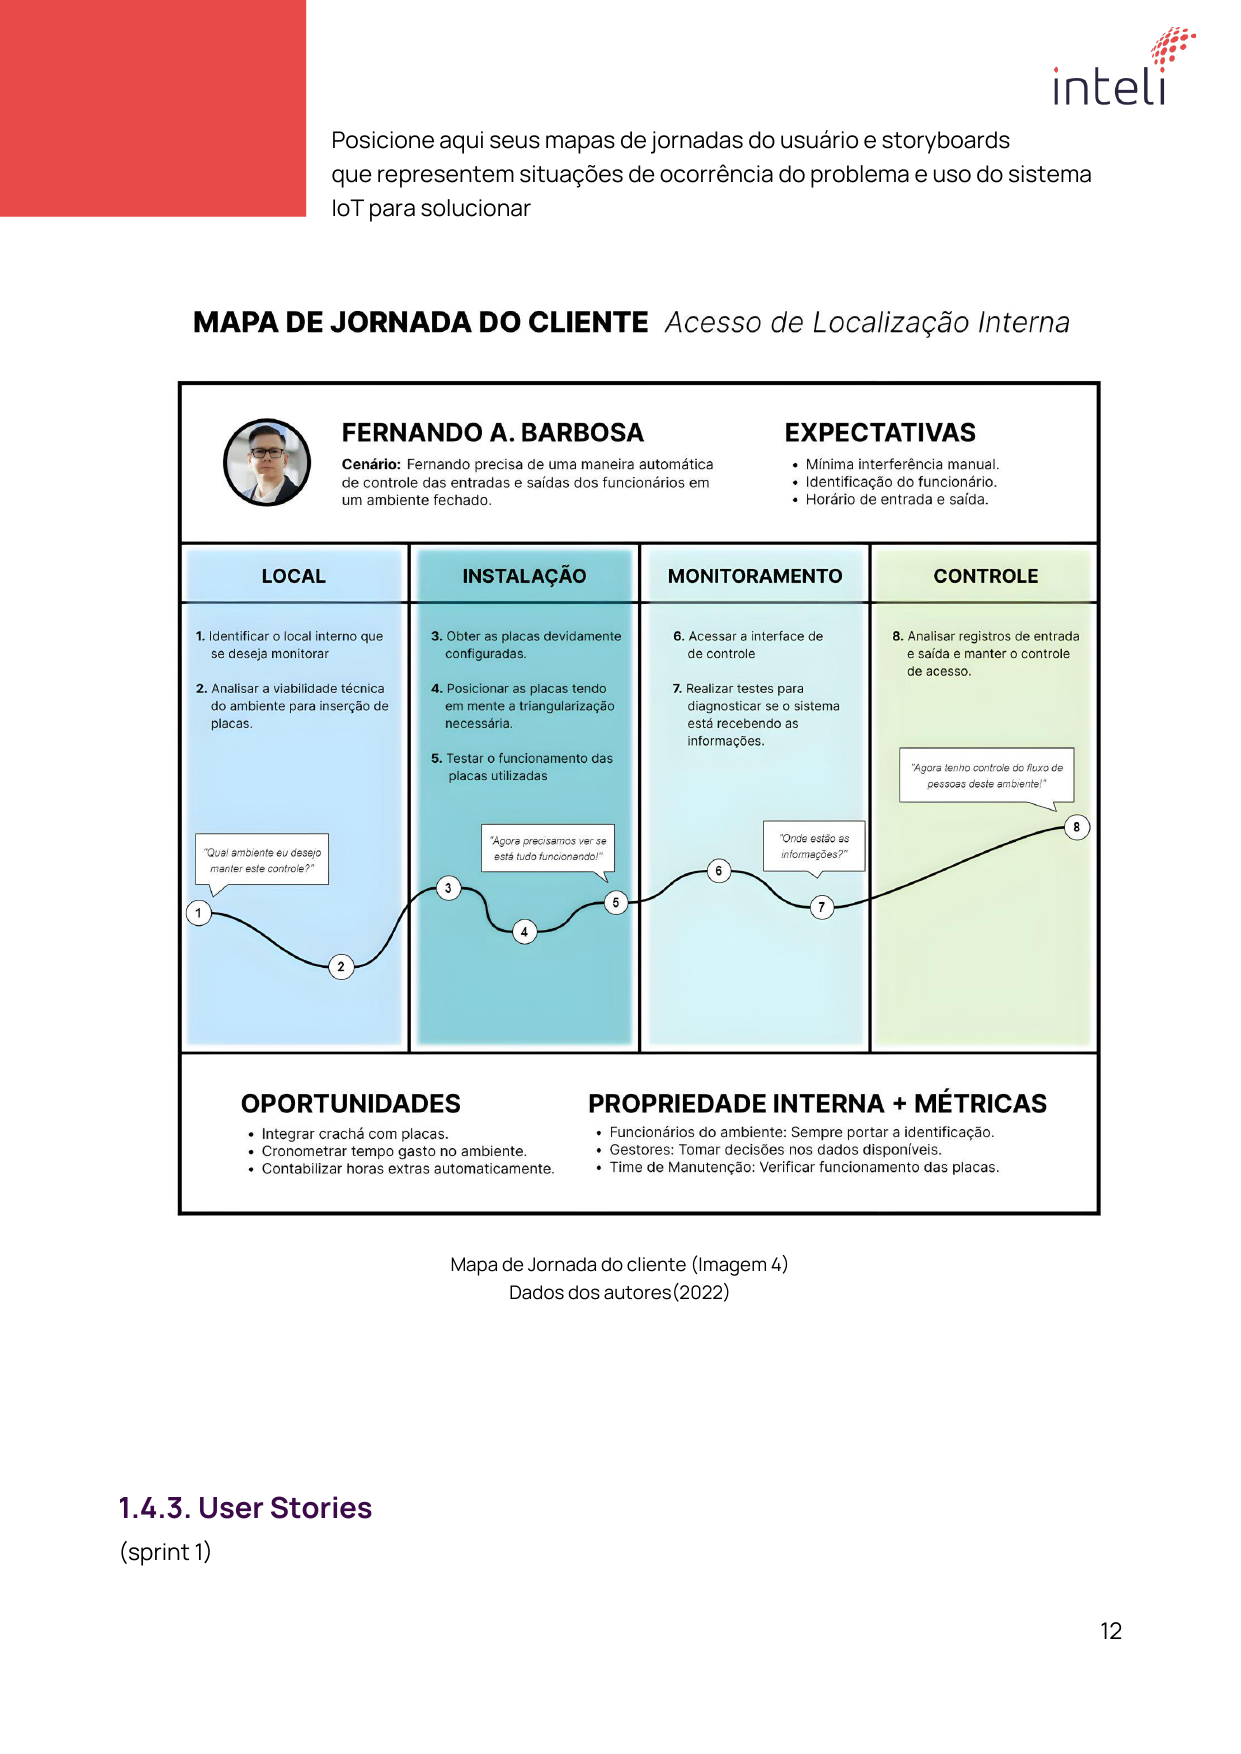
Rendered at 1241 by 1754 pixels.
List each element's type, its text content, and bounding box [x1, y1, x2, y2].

subtitle 1.4.3. User Stories [118, 1488, 1122, 1527]
picture [0, 0, 307, 217]
text Mapa de Jornada do cliente (Imagem 4) Dados dos autores(2022) [118, 1252, 1122, 1305]
picture [1054, 27, 1197, 105]
text Posicione aqui seus mapas de jornadas do usuário e storyboards que representem situações de ocorrência do problema e uso do sistema IoT para solucionar [118, 124, 1122, 223]
text (sprint 1) [118, 1536, 1122, 1567]
picture [165, 292, 1132, 1233]
